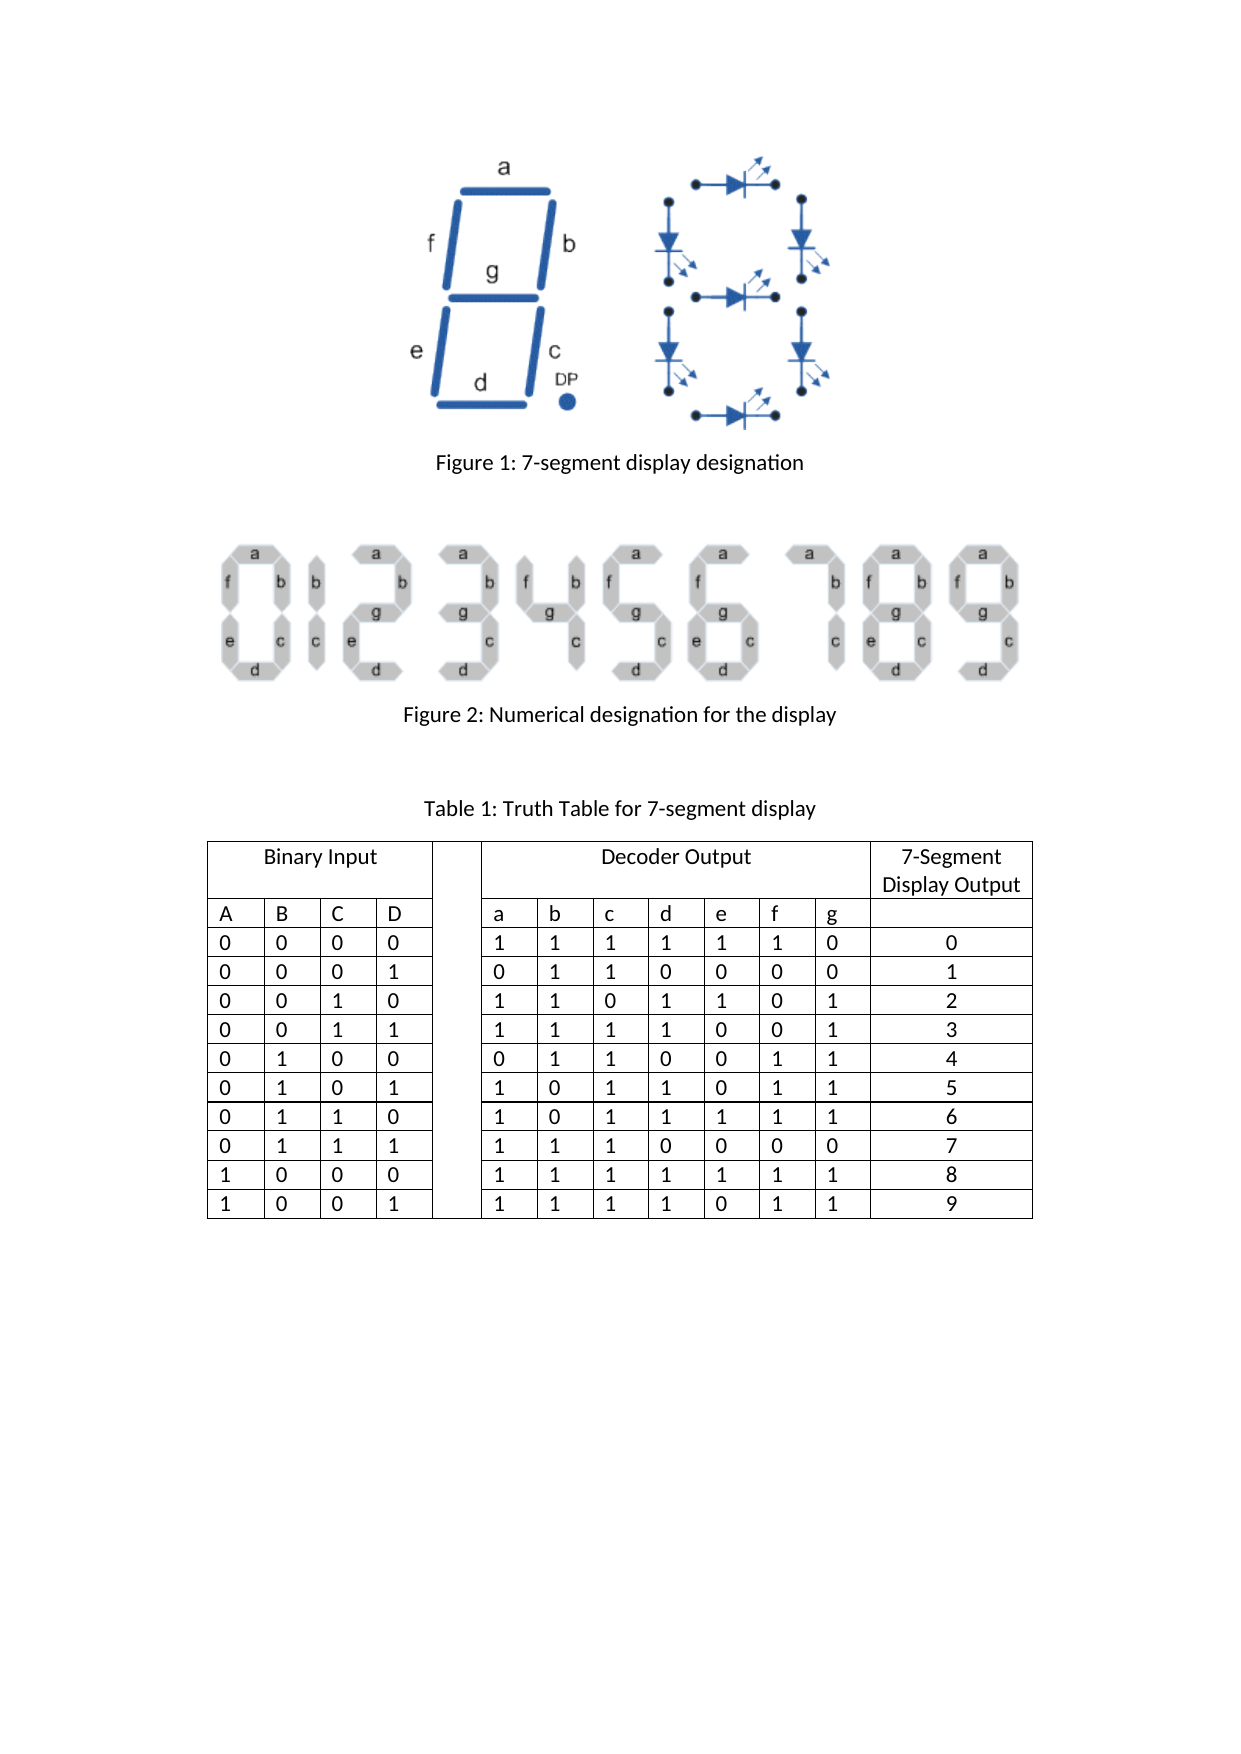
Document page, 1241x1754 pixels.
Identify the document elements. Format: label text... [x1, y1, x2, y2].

table_cell e [705, 899, 759, 927]
table_cell 1 [482, 1073, 537, 1101]
table_header Decoder Output [482, 842, 870, 898]
table_cell 1 [377, 1190, 432, 1218]
table_cell 0 [760, 1131, 815, 1159]
table_cell 1 [594, 1044, 648, 1072]
table_cell 0 [705, 957, 759, 985]
table_cell 1 [482, 928, 537, 956]
table_cell 1 [594, 928, 648, 956]
table_cell 1 [649, 928, 704, 956]
table_cell 1 [649, 1073, 704, 1101]
table_cell 0 [594, 986, 648, 1014]
table_cell 1 [705, 1103, 759, 1130]
table_cell 0 [265, 1190, 320, 1218]
table_cell 1 [538, 1015, 593, 1043]
table_cell 0 [321, 957, 376, 985]
table_cell 1 [649, 1103, 704, 1130]
table_cell 0 [208, 1103, 264, 1130]
table_cell 0 [760, 957, 815, 985]
table_cell 1 [208, 1161, 264, 1188]
table_cell 1 [760, 1044, 815, 1072]
table_cell 1 [538, 957, 593, 985]
table_cell 1 [538, 1190, 593, 1218]
table_cell 1 [482, 1190, 537, 1218]
table_cell 0 [816, 928, 870, 956]
table_cell f [760, 899, 815, 927]
text Figure 2: Numerical designation for the display [150, 700, 1090, 728]
table_cell 0 [377, 1161, 432, 1188]
table_cell 1 [594, 1103, 648, 1130]
table_cell 1 [377, 1131, 432, 1159]
table_cell 1 [816, 1161, 870, 1188]
table_cell 1 [594, 1161, 648, 1188]
table_cell B [265, 899, 320, 927]
table_cell 0 [208, 928, 264, 956]
table_cell 0 [649, 1044, 704, 1072]
table_cell 1 [760, 1103, 815, 1130]
table_cell g [816, 899, 870, 927]
table_cell 0 [871, 928, 1032, 956]
table_cell 0 [482, 1044, 537, 1072]
table_cell 1 [649, 1161, 704, 1188]
table_cell 0 [321, 1190, 376, 1218]
table_cell A [208, 899, 264, 927]
table_cell C [321, 899, 376, 927]
table_cell 1 [538, 1131, 593, 1159]
picture [221, 542, 1020, 682]
table_cell 0 [321, 928, 376, 956]
table_cell 1 [538, 1161, 593, 1188]
table_header 7-Segment Display Output [871, 842, 1032, 898]
table_cell 0 [265, 957, 320, 985]
table_cell 9 [871, 1190, 1032, 1218]
table_cell d [649, 899, 704, 927]
table_cell 1 [321, 1131, 376, 1159]
table_cell 1 [760, 1161, 815, 1188]
table_cell 1 [816, 1015, 870, 1043]
table_cell 0 [705, 1015, 759, 1043]
table_cell 1 [705, 986, 759, 1014]
table_cell 1 [321, 1103, 376, 1130]
table_cell b [538, 899, 593, 927]
table_cell 2 [871, 986, 1032, 1014]
table_cell 1 [594, 1131, 648, 1159]
table_cell 0 [705, 1190, 759, 1218]
table_cell 0 [265, 986, 320, 1014]
table_cell 0 [377, 1044, 432, 1072]
table_header Binary Input [208, 842, 432, 898]
table_cell 1 [482, 1103, 537, 1130]
table_cell 0 [538, 1103, 593, 1130]
table_cell 1 [705, 928, 759, 956]
table_cell 1 [482, 1131, 537, 1159]
table_cell 1 [594, 1190, 648, 1218]
table_cell 4 [871, 1044, 1032, 1072]
table_cell 0 [538, 1073, 593, 1101]
table_cell 0 [208, 986, 264, 1014]
table_cell 1 [760, 928, 815, 956]
table_cell 1 [594, 957, 648, 985]
table_cell 8 [871, 1161, 1032, 1188]
table_cell 1 [265, 1044, 320, 1072]
table_cell [871, 899, 1032, 927]
table_cell 0 [208, 1131, 264, 1159]
table_cell 0 [482, 957, 537, 985]
table_cell 0 [649, 1131, 704, 1159]
table_cell 3 [871, 1015, 1032, 1043]
table_cell 1 [816, 1044, 870, 1072]
text Table 1: Truth Table for 7-segment display [150, 794, 1090, 822]
table_cell 1 [208, 1190, 264, 1218]
table_cell D [377, 899, 432, 927]
table_cell 1 [594, 1073, 648, 1101]
table_cell 1 [482, 1161, 537, 1188]
table_cell 0 [377, 986, 432, 1014]
picture [410, 150, 831, 430]
table_cell 7 [871, 1131, 1032, 1159]
table_cell 0 [208, 1015, 264, 1043]
table_cell 1 [265, 1103, 320, 1130]
table_cell 1 [538, 1044, 593, 1072]
table_cell a [482, 899, 537, 927]
table_cell 1 [377, 1073, 432, 1101]
table_cell 1 [649, 1190, 704, 1218]
table_cell 1 [482, 986, 537, 1014]
table_cell 1 [265, 1131, 320, 1159]
table_cell 0 [649, 957, 704, 985]
table_cell 0 [321, 1073, 376, 1101]
table_cell 0 [760, 986, 815, 1014]
text Figure 1: 7-segment display designation [150, 448, 1090, 477]
table_cell 1 [538, 986, 593, 1014]
table_cell 1 [649, 1015, 704, 1043]
table_cell 1 [377, 1015, 432, 1043]
table_cell 0 [377, 1103, 432, 1130]
table_cell 0 [208, 957, 264, 985]
table_cell 0 [816, 1131, 870, 1159]
table_cell 1 [594, 1015, 648, 1043]
table_cell 1 [265, 1073, 320, 1101]
table_cell 0 [208, 1073, 264, 1101]
table_cell 1 [816, 986, 870, 1014]
table_cell 0 [377, 928, 432, 956]
table_cell 1 [760, 1190, 815, 1218]
table_cell 6 [871, 1103, 1032, 1130]
table_cell 0 [760, 1015, 815, 1043]
table_cell 0 [321, 1044, 376, 1072]
table_cell 0 [265, 1015, 320, 1043]
table_cell c [594, 899, 648, 927]
table_cell 0 [705, 1131, 759, 1159]
table_cell 1 [649, 986, 704, 1014]
table_cell 1 [482, 1015, 537, 1043]
table_cell 1 [816, 1103, 870, 1130]
table_cell 0 [705, 1073, 759, 1101]
table_cell 1 [705, 1161, 759, 1188]
table_cell 1 [871, 957, 1032, 985]
table_cell 1 [816, 1073, 870, 1101]
table_cell 0 [208, 1044, 264, 1072]
table_cell 1 [760, 1073, 815, 1101]
table_cell 1 [321, 986, 376, 1014]
table_cell 1 [538, 928, 593, 956]
table_cell 1 [321, 1015, 376, 1043]
table_cell 0 [265, 1161, 320, 1188]
table_cell 0 [705, 1044, 759, 1072]
table_cell 0 [321, 1161, 376, 1188]
table_cell 0 [265, 928, 320, 956]
table_cell 1 [816, 1190, 870, 1218]
table_cell 5 [871, 1073, 1032, 1101]
table_cell 0 [816, 957, 870, 985]
table_cell 1 [377, 957, 432, 985]
table_header [433, 842, 481, 1218]
